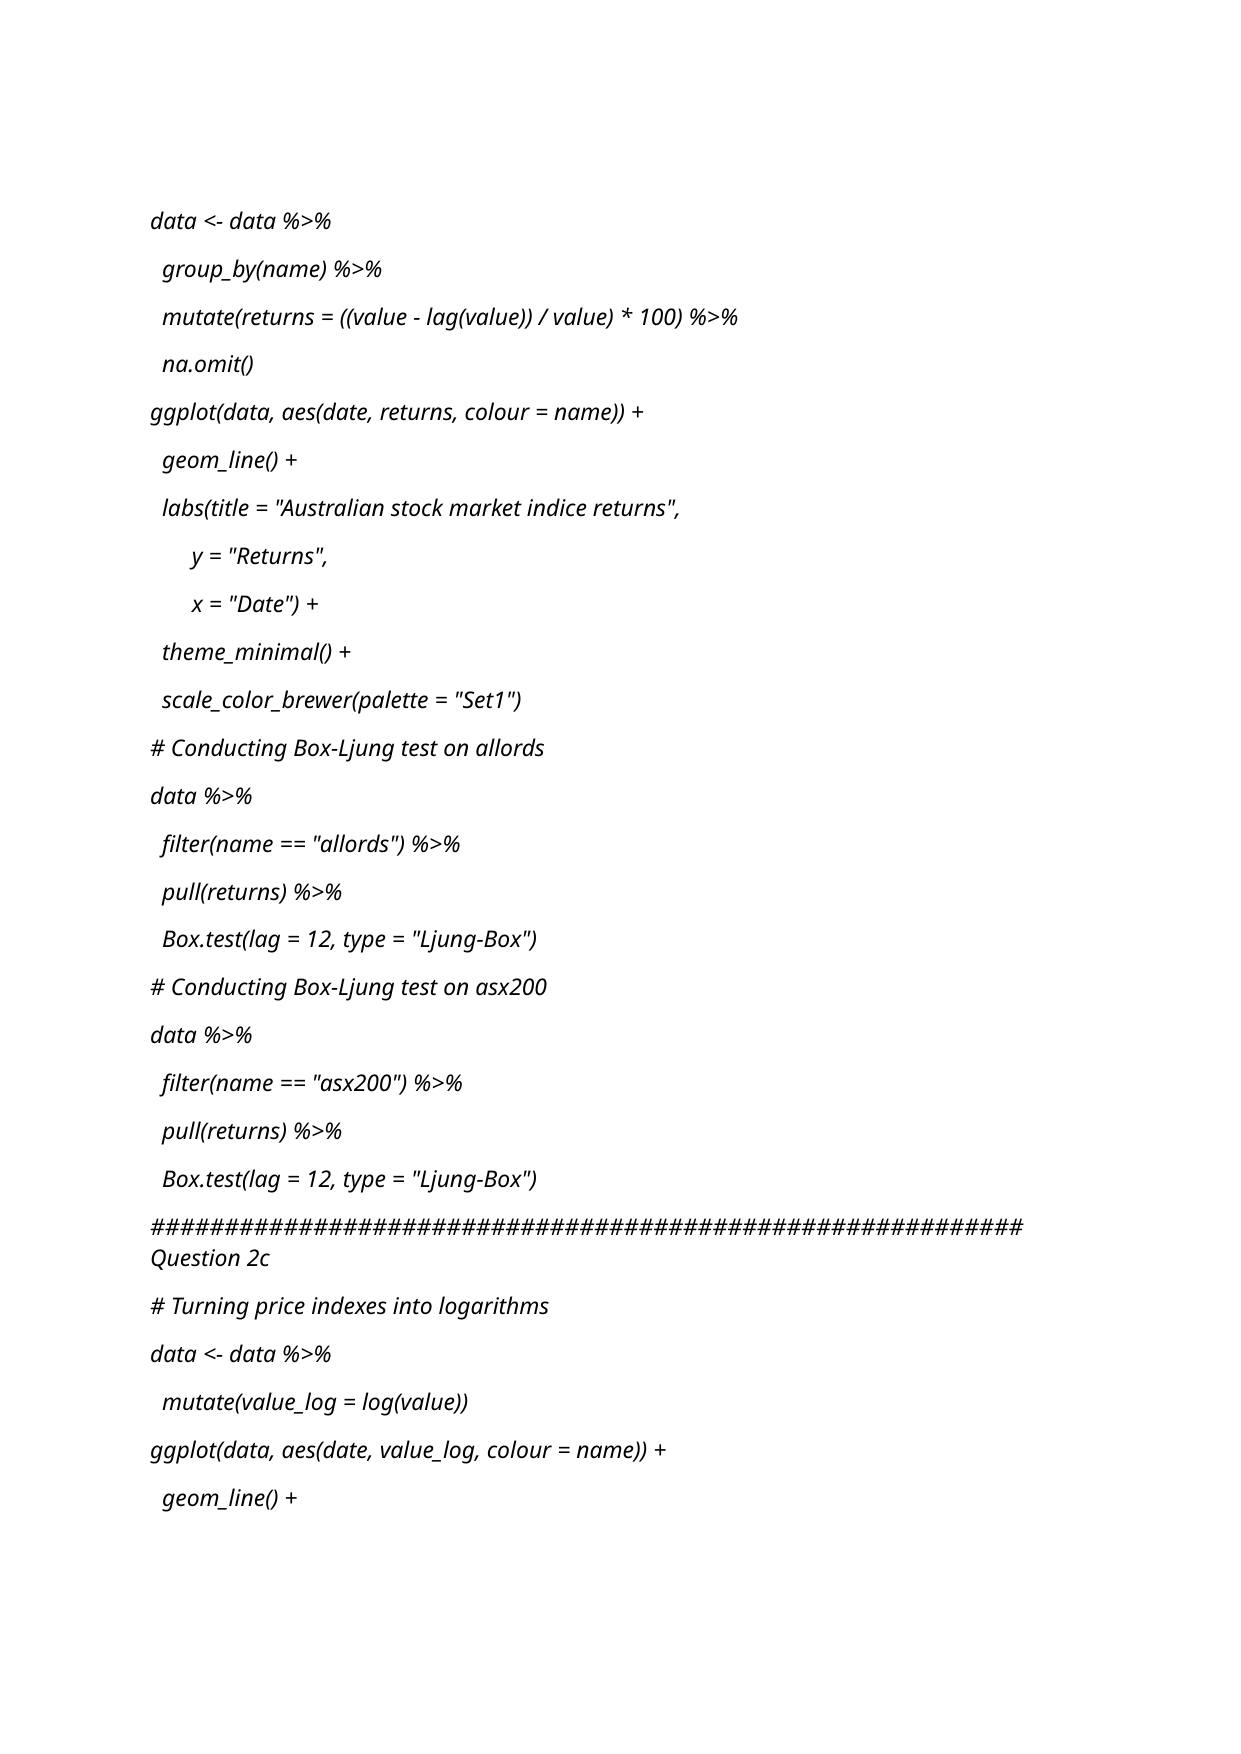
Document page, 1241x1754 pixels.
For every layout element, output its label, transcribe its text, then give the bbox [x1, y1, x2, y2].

text y = "Returns", [150, 540, 1090, 571]
text scale_color_brewer(palette = "Set1") [150, 684, 1090, 715]
text mutate(returns = ((value - lag(value)) / value) * 100) %>% [150, 301, 1090, 332]
text data %>% [150, 1019, 1090, 1051]
text labs(title = "Australian stock market indice returns", [150, 492, 1090, 523]
text Box.test(lag = 12, type = "Ljung-Box") [150, 923, 1090, 955]
text # Conducting Box-Ljung test on allords [150, 732, 1090, 763]
text data %>% [150, 780, 1090, 811]
text x = "Date") + [150, 588, 1090, 619]
text filter(name == "allords") %>% [150, 828, 1090, 859]
text filter(name == "asx200") %>% [150, 1067, 1090, 1098]
text geom_line() + [150, 444, 1090, 476]
text ggplot(data, aes(date, value_log, colour = name)) + [150, 1434, 1090, 1465]
text data <- data %>% [150, 205, 1090, 236]
text Box.test(lag = 12, type = "Ljung-Box") [150, 1163, 1090, 1194]
text mutate(value_log = log(value)) [150, 1386, 1090, 1417]
text theme_minimal() + [150, 636, 1090, 667]
text # Conducting Box-Ljung test on asx200 [150, 971, 1090, 1003]
text pull(returns) %>% [150, 876, 1090, 907]
text na.omit() [150, 348, 1090, 380]
text group_by(name) %>% [150, 253, 1090, 284]
text ########################################################### Question 2c [150, 1211, 1090, 1273]
text geom_line() + [150, 1482, 1090, 1513]
text ggplot(data, aes(date, returns, colour = name)) + [150, 396, 1090, 428]
text data <- data %>% [150, 1338, 1090, 1369]
text # Turning price indexes into logarithms [150, 1290, 1090, 1321]
text pull(returns) %>% [150, 1115, 1090, 1146]
